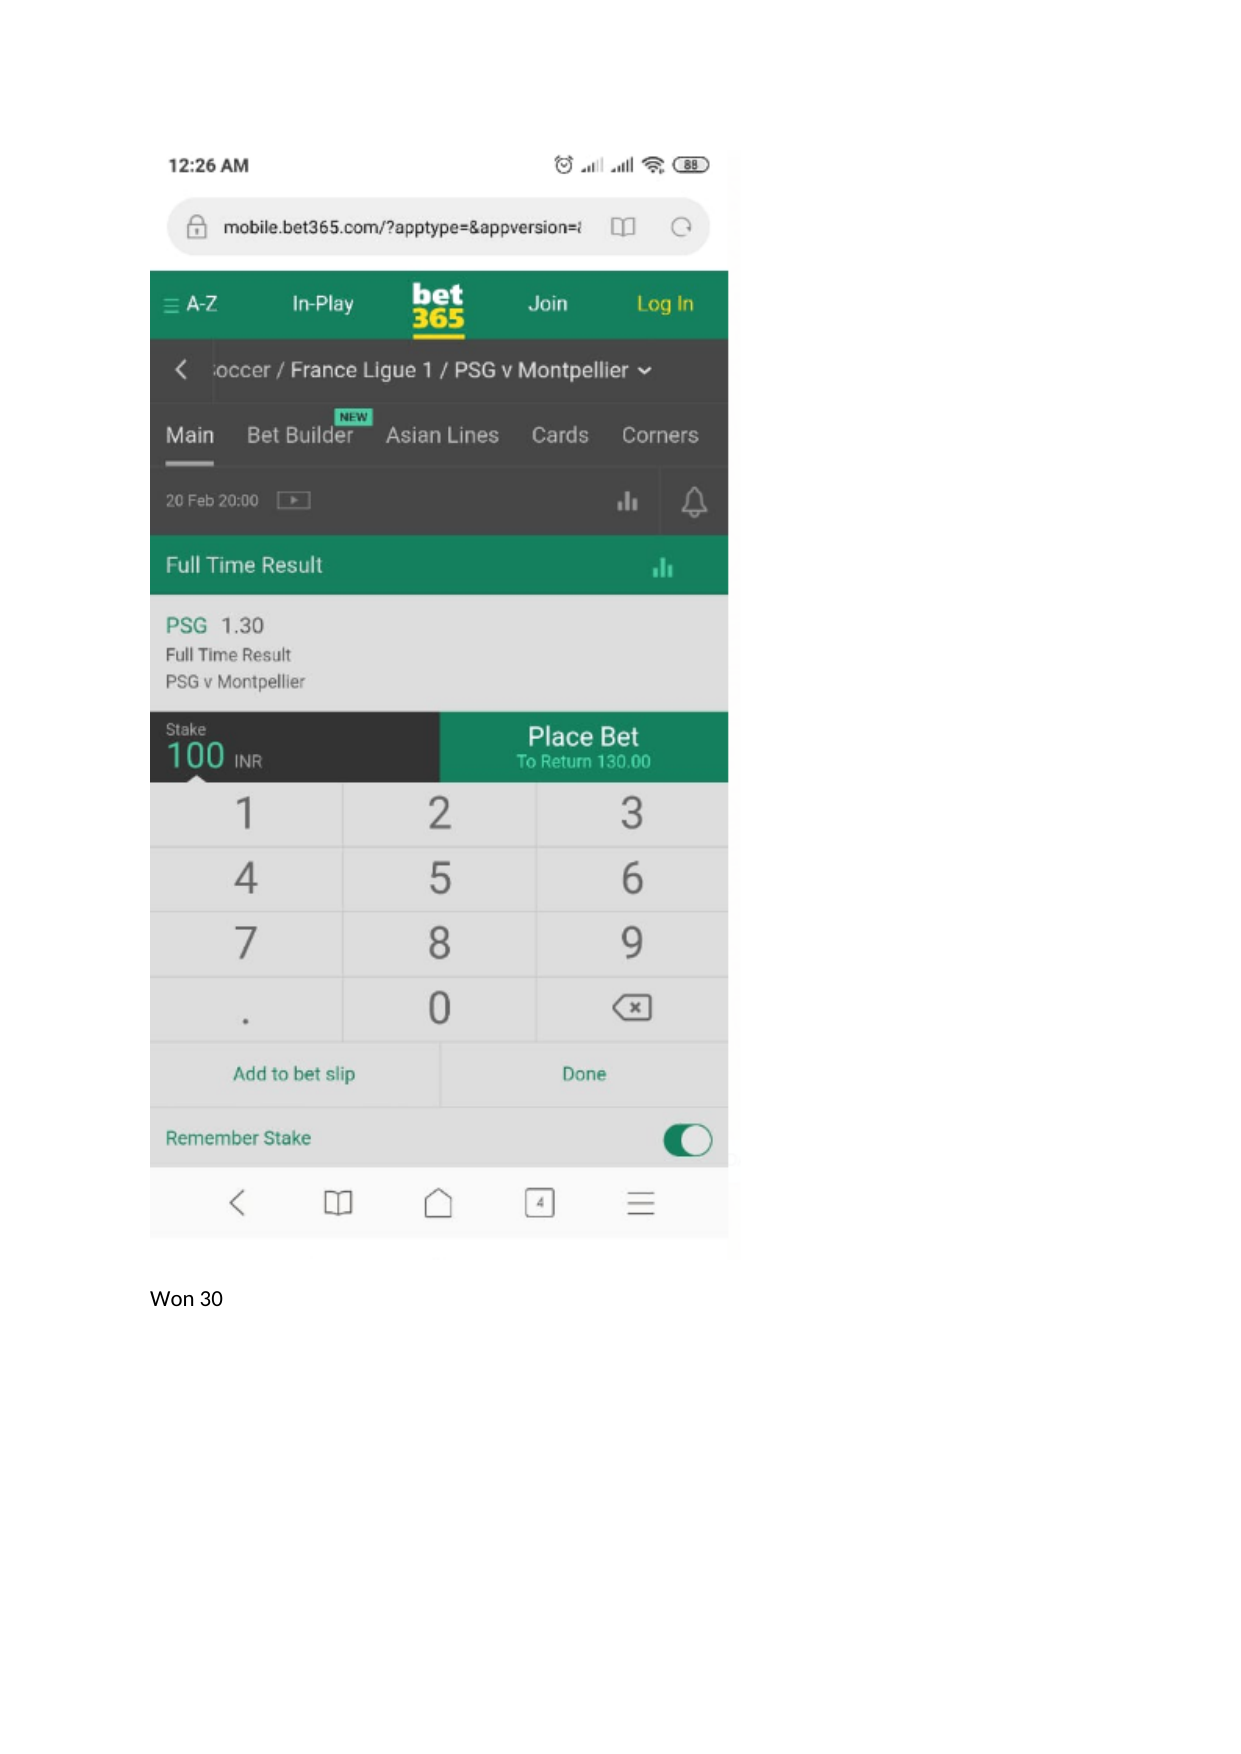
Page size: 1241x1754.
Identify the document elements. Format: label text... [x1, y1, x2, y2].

picture [150, 150, 741, 1260]
text Won 30 [150, 1284, 1090, 1312]
